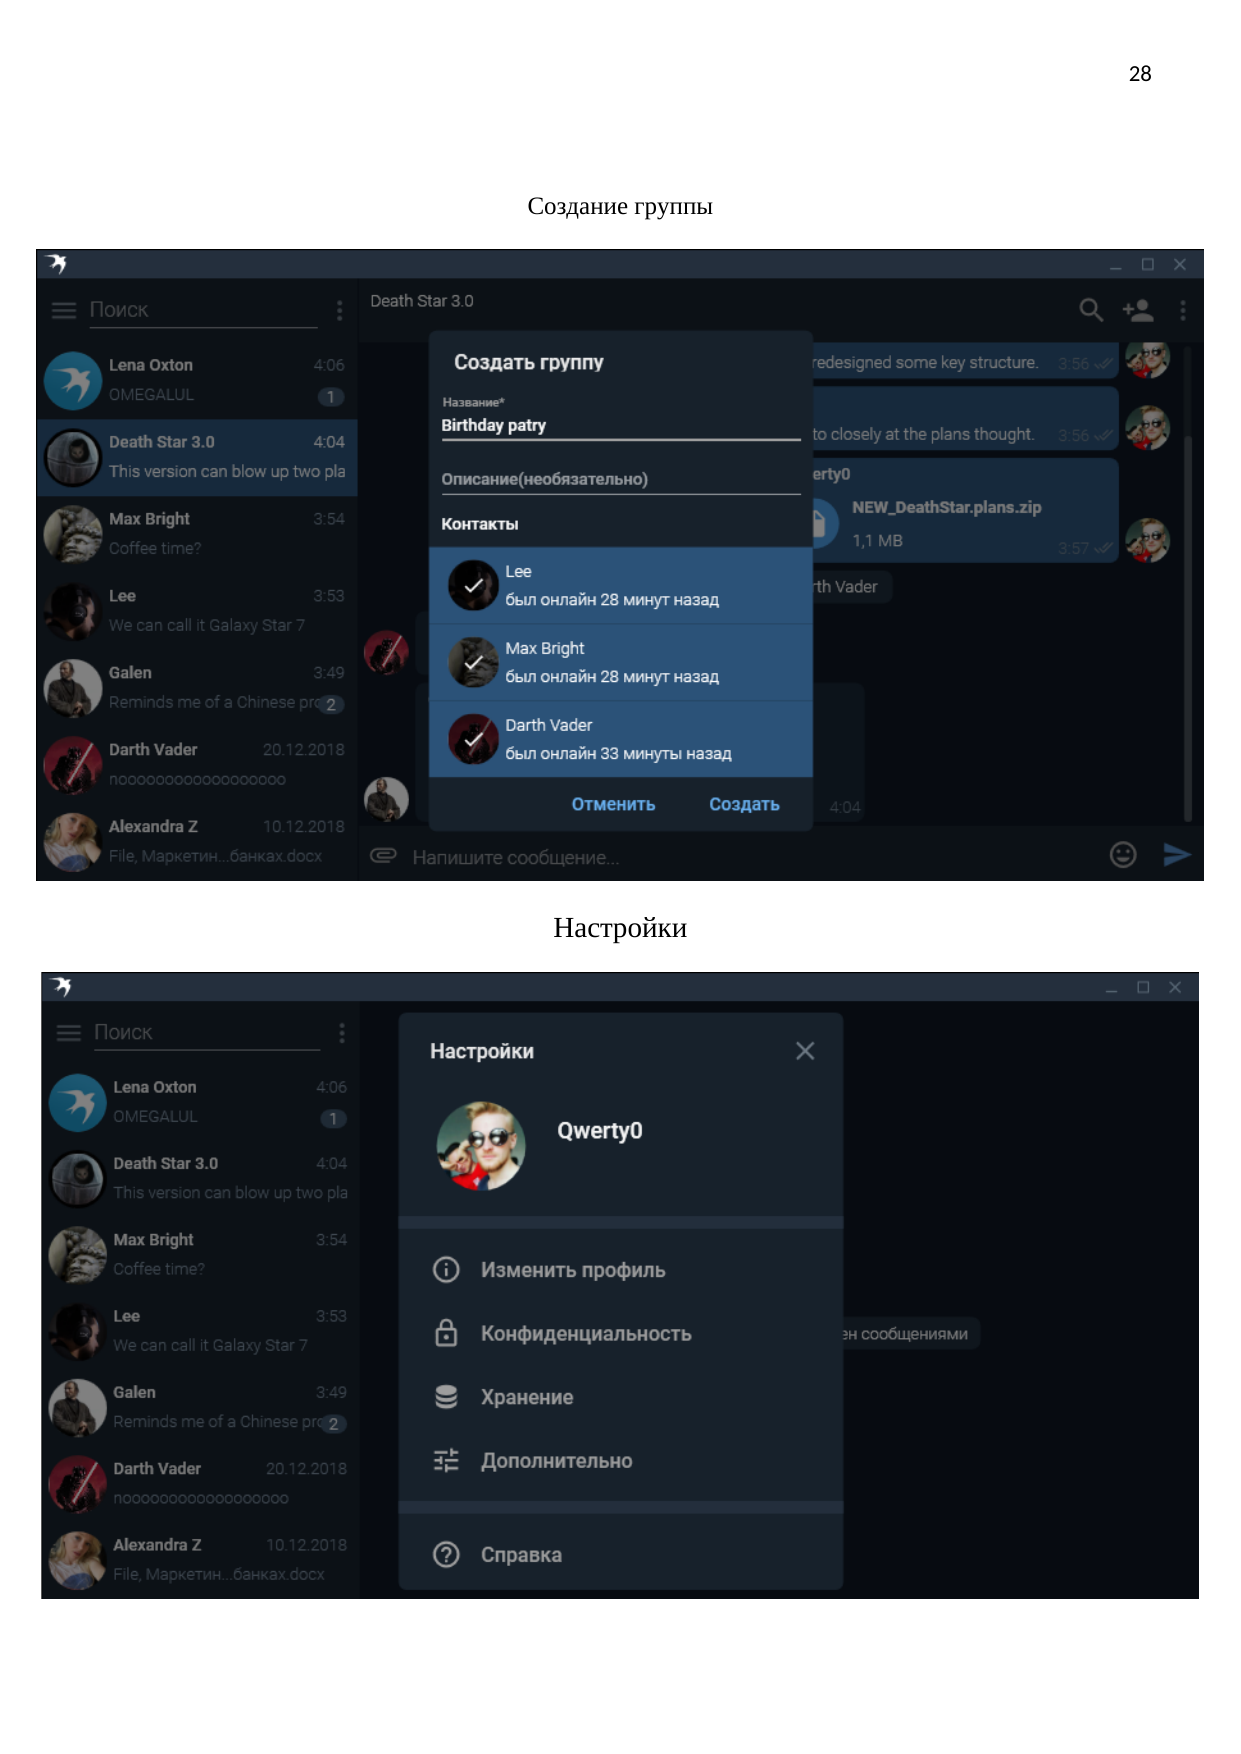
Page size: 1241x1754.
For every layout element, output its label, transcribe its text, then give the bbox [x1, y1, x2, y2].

text Создание группы [0, 191, 1240, 220]
picture [36, 249, 1204, 881]
text Настройки [0, 910, 1240, 943]
picture [41, 972, 1199, 1599]
